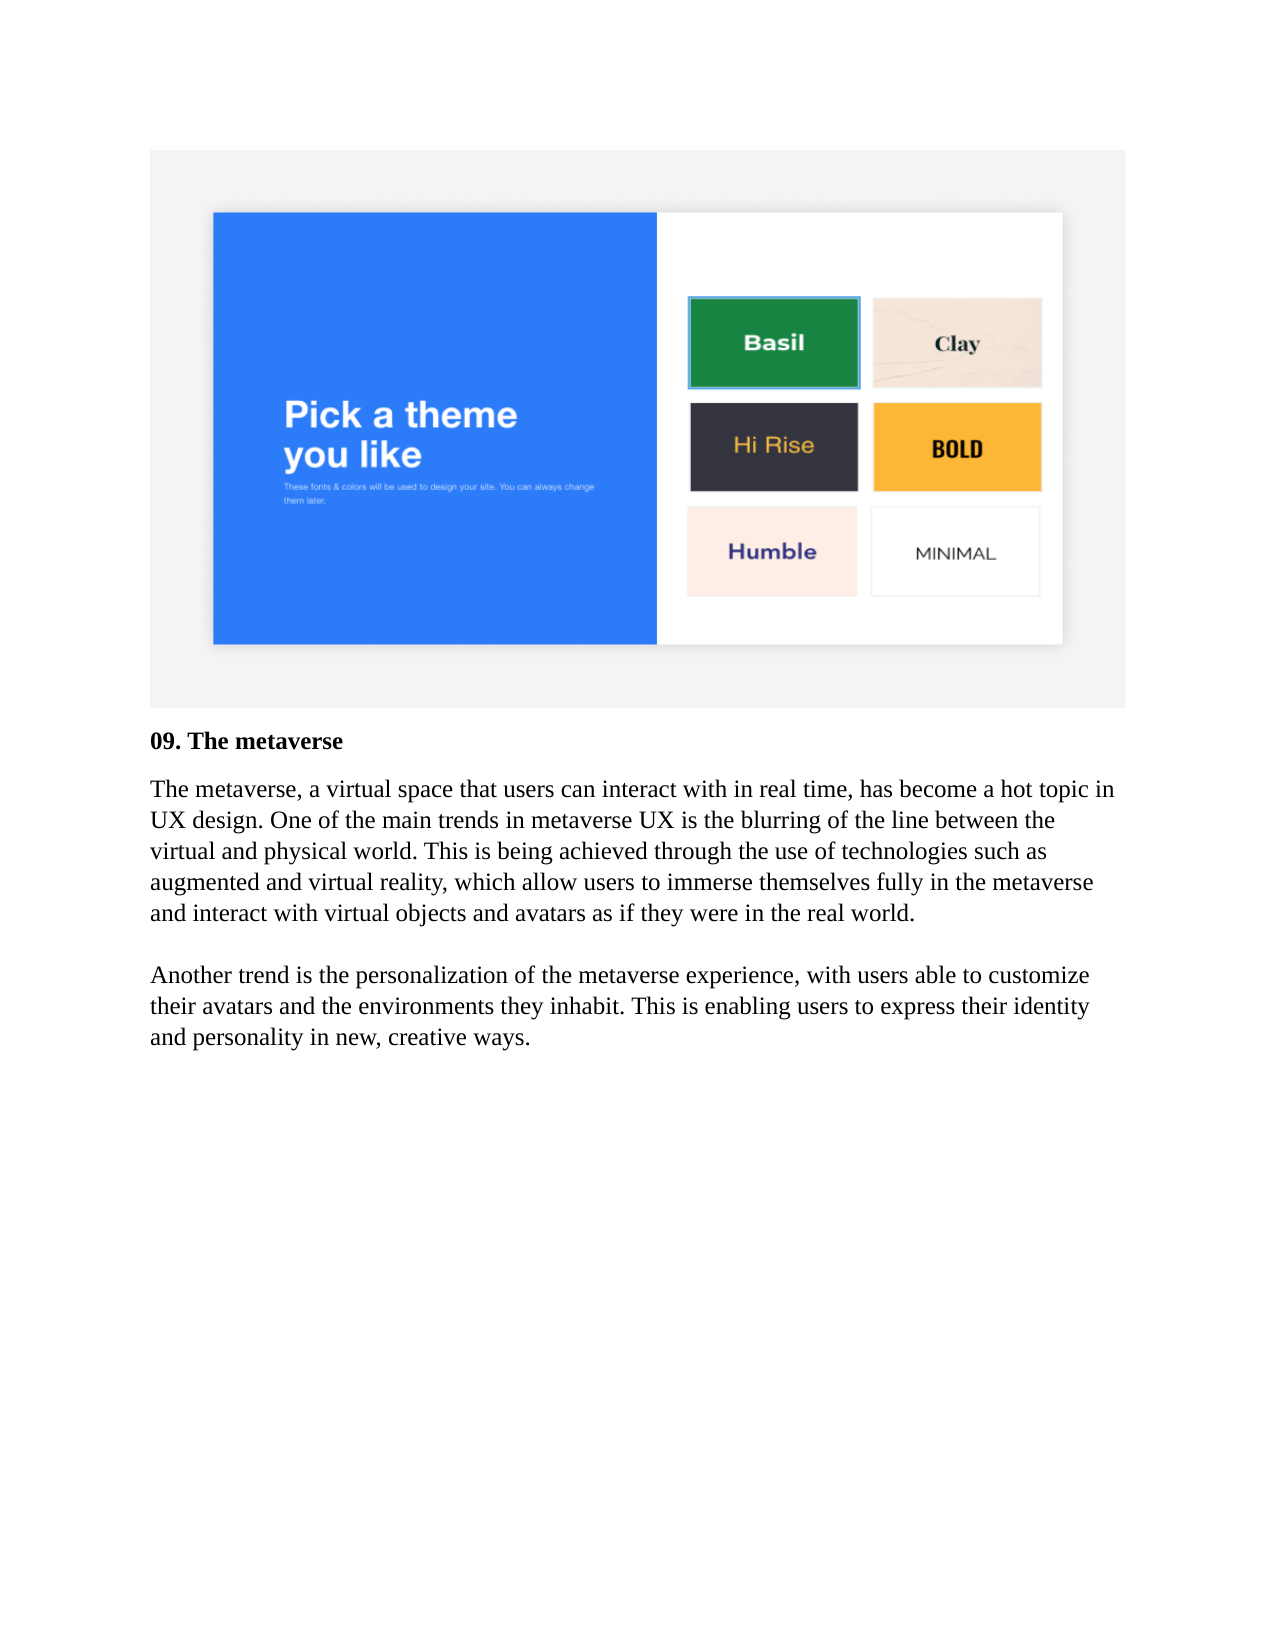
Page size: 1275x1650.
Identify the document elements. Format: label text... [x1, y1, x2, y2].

text 09. The metaverse [150, 726, 1125, 755]
picture [150, 150, 1125, 708]
text Another trend is the personalization of the metaverse experience, with users able to customize their avatars and the environments they inhabit. This is enabling users to express their identity and personality in new, creative ways. [150, 960, 1125, 1051]
text The metaverse, a virtual space that users can interact with in real time, has become a hot topic in UX design. One of the main trends in metaverse UX is the blurring of the line between the virtual and physical world. This is being achieved through the use of technologies such as augmented and virtual reality, which allow users to immerse themselves fully in the metaverse and interact with virtual objects and avatars as if they were in the real world. [150, 774, 1125, 927]
